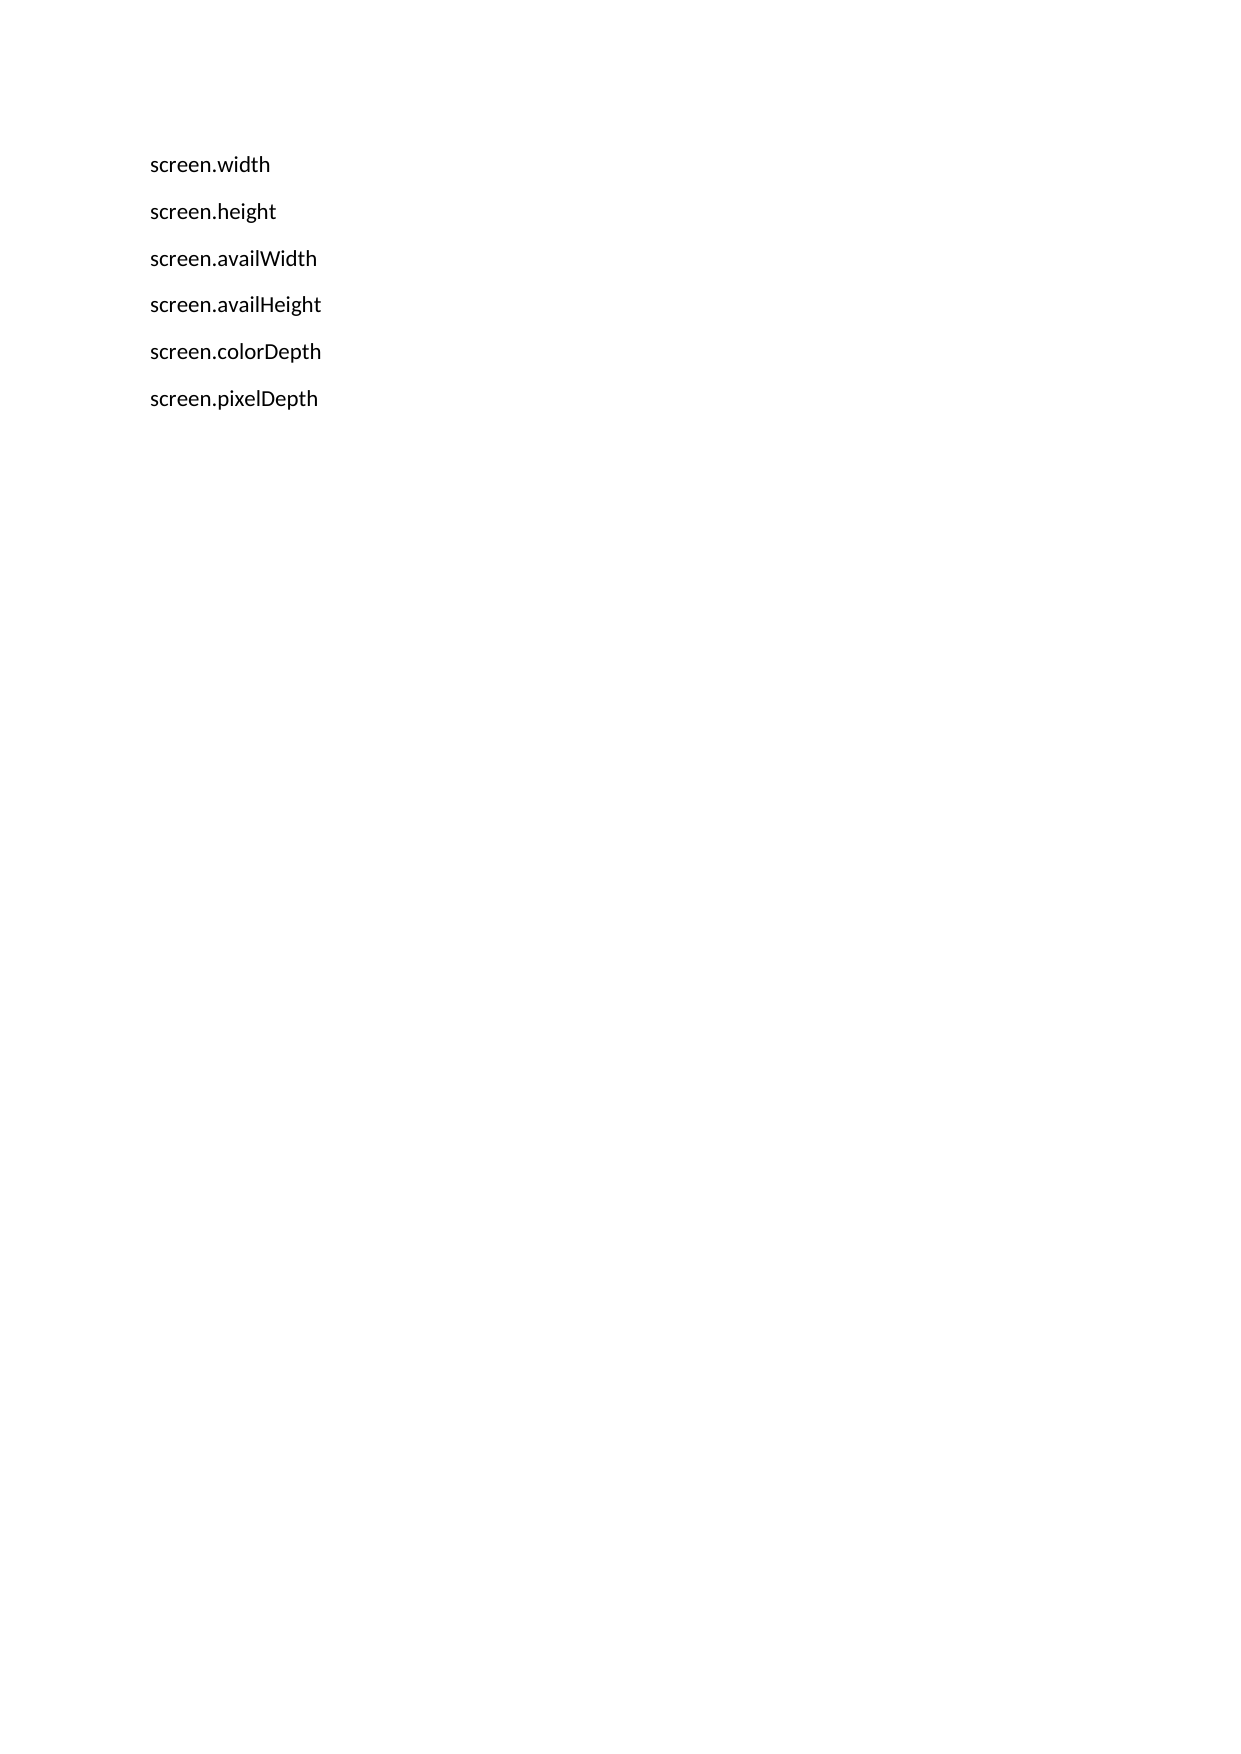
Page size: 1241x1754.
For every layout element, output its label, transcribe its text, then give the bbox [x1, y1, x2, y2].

text screen.availWidth [150, 244, 1090, 272]
text screen.colorDepth [150, 337, 1090, 366]
text screen.width [150, 150, 1090, 178]
text screen.availHeight [150, 291, 1090, 319]
text screen.pixelDepth [150, 384, 1090, 412]
text screen.height [150, 197, 1090, 225]
